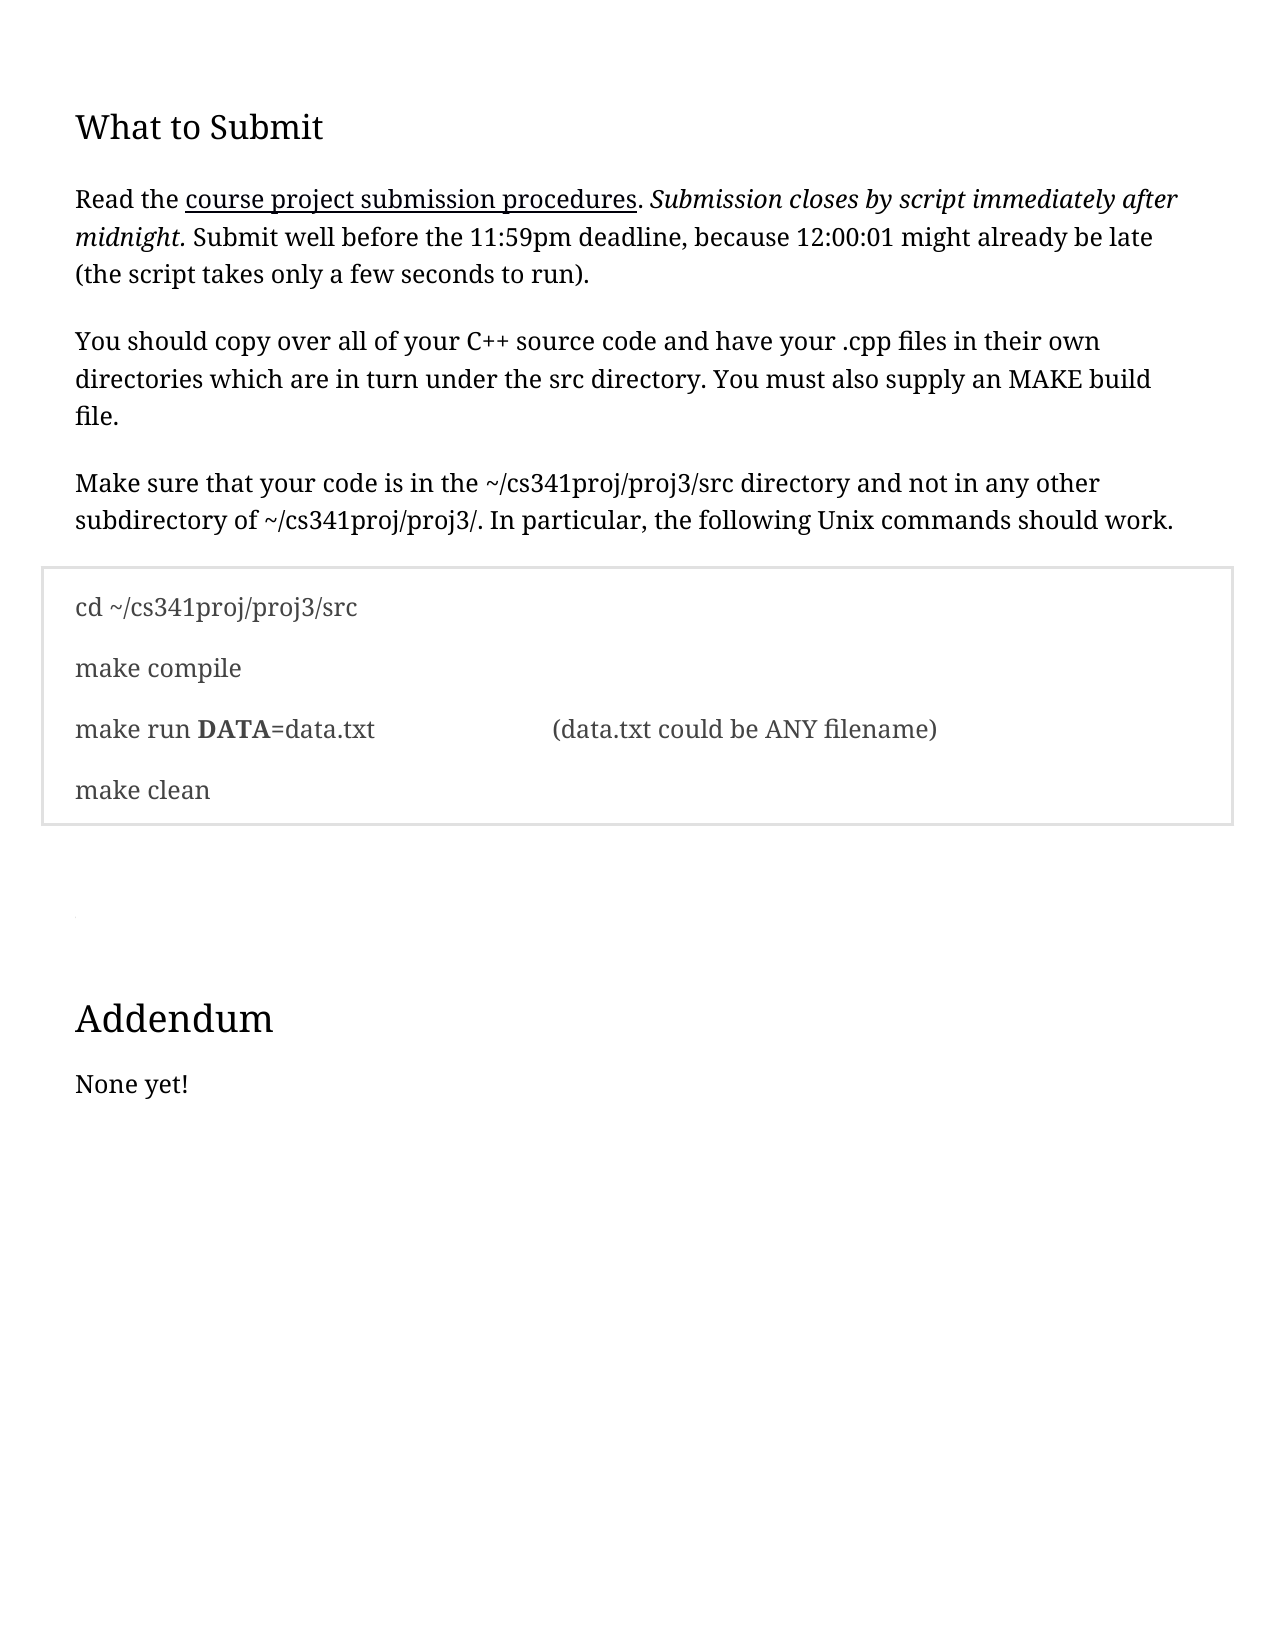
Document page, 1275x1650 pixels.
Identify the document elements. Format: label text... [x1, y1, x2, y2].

text Addendum [75, 992, 1200, 1043]
text Make sure that your code is in the ~/cs341proj/proj3/src directory and not in any other subdirectory of ~/cs341proj/proj3/. In particular, the following Unix commands should work. [75, 462, 1200, 537]
text make clean [44, 749, 1231, 823]
text make run DATA=data.txt (data.txt could be ANY filename) [44, 688, 1231, 745]
text cd ~/cs341proj/proj3/src [44, 569, 1231, 623]
subtitle What to Submit [75, 104, 1200, 149]
text You should copy over all of your C++ source code and have your .cpp files in their own directories which are in turn under the src directory. You must also supply an MAKE build file. [75, 320, 1200, 433]
text Read the course project submission procedures. Submission closes by script immediately after midnight. Submit well before the 11:59pm deadline, because 12:00:01 might already be late (the script takes only a few seconds to run). [75, 179, 1200, 291]
text None yet! [75, 1067, 1200, 1101]
text make compile [44, 627, 1231, 684]
